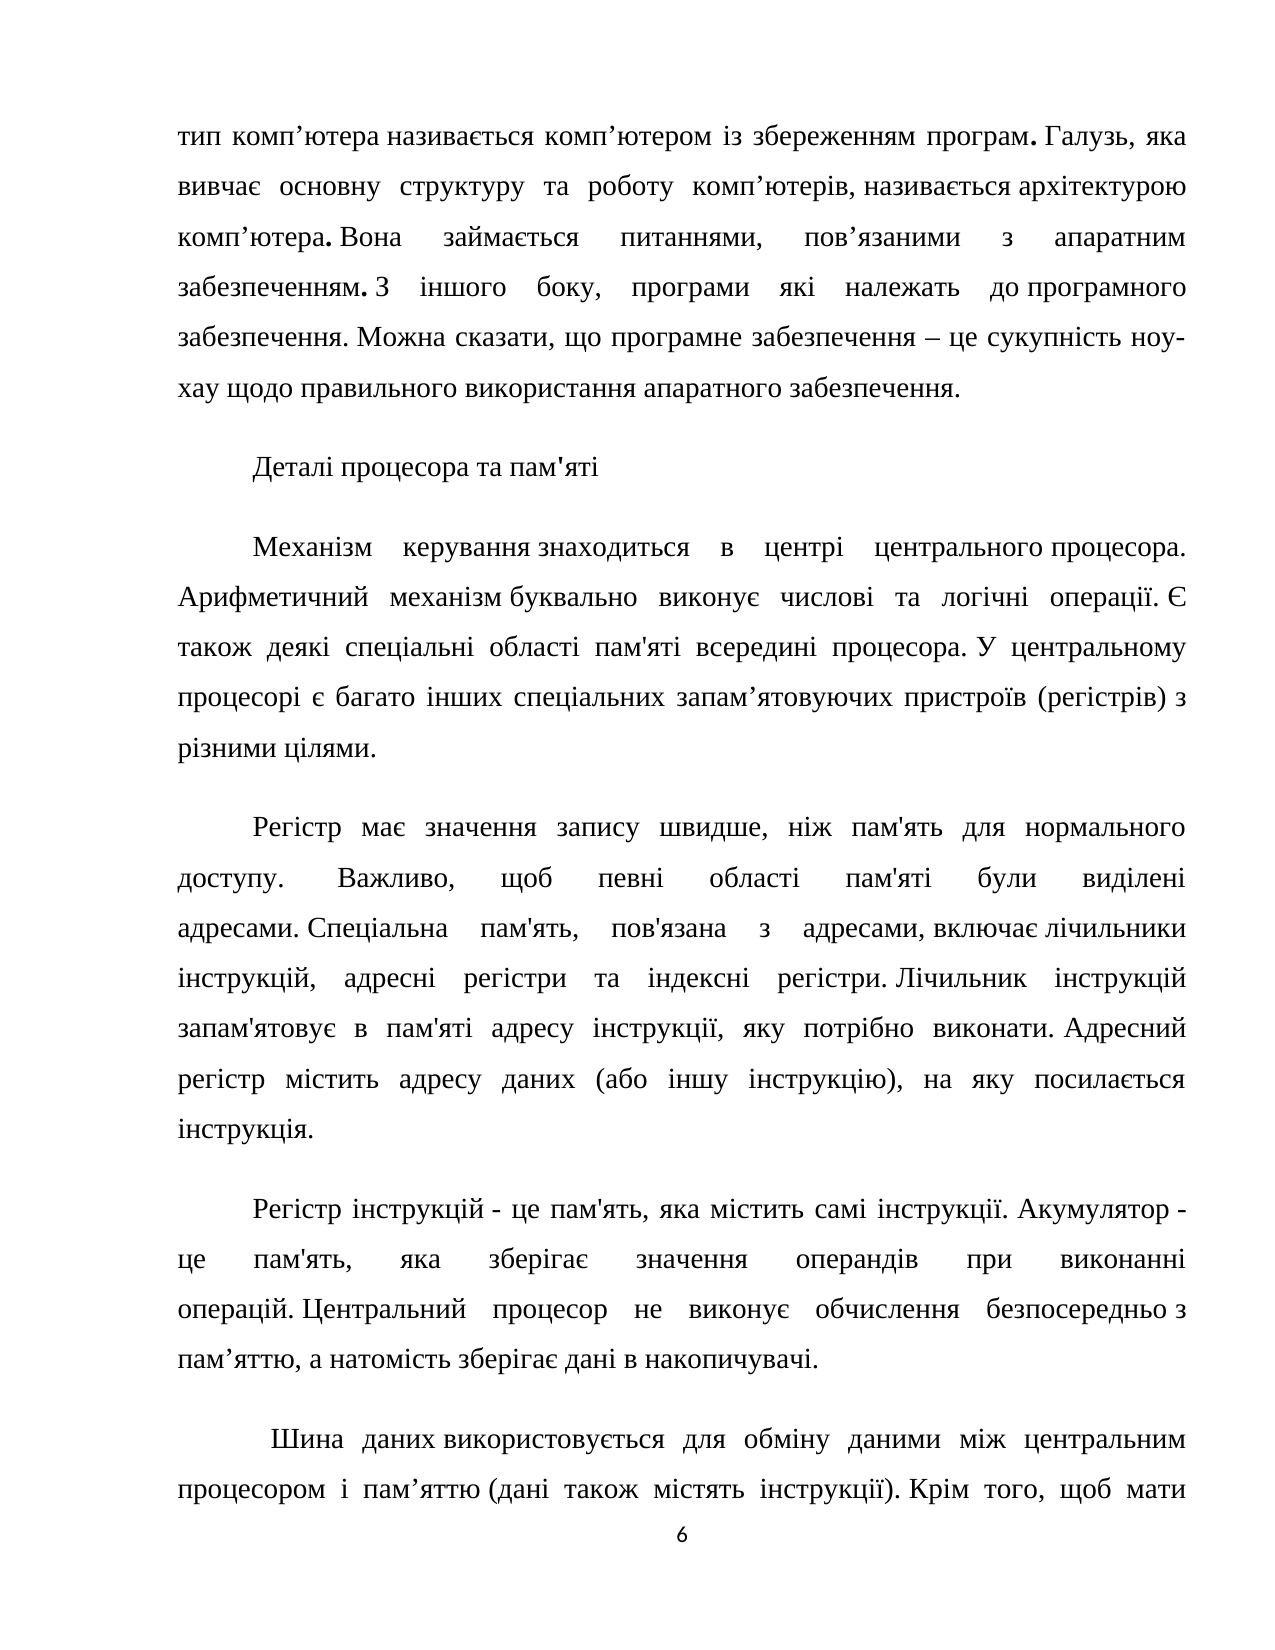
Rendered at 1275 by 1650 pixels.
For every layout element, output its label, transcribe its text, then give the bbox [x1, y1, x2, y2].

text Регістр інструкцій - це пам'ять, яка містить самі інструкції. Акумулятор - це пам'ять, яка зберігає значення операндів при виконанні операцій. Центральний процесор не виконує обчислення безпосередньо з пам’яттю, а натомість зберігає дані в накопичувачі. [177, 1191, 1186, 1375]
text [177, 1421, 1186, 1505]
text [177, 118, 1186, 403]
text Деталі процесора та пам'яті [177, 449, 1186, 483]
text Регістр має значення запису швидше, ніж пам'ять для нормального доступу. Важливо, щоб певні області пам'яті були виділені адресами. Спеціальна пам'ять, пов'язана з адресами, включає лічильники інструкцій, адресні регістри та індексні регістри. Лічильник інструкцій запам'ятовує в пам'яті адресу інструкції, яку потрібно виконати. Адресний регістр містить адресу даних (або іншу інструкцію), на яку посилається інструкція. [177, 809, 1186, 1145]
text Механізм керування знаходиться в центрі центрального процесора. Арифметичний механізм буквально виконує числові та логічні операції. Є також деякі спеціальні області пам'яті всередині процесора. У центральному процесорі є багато інших спеціальних запам’ятовуючих пристроїв (регістрів) з різними цілями. [177, 529, 1186, 763]
